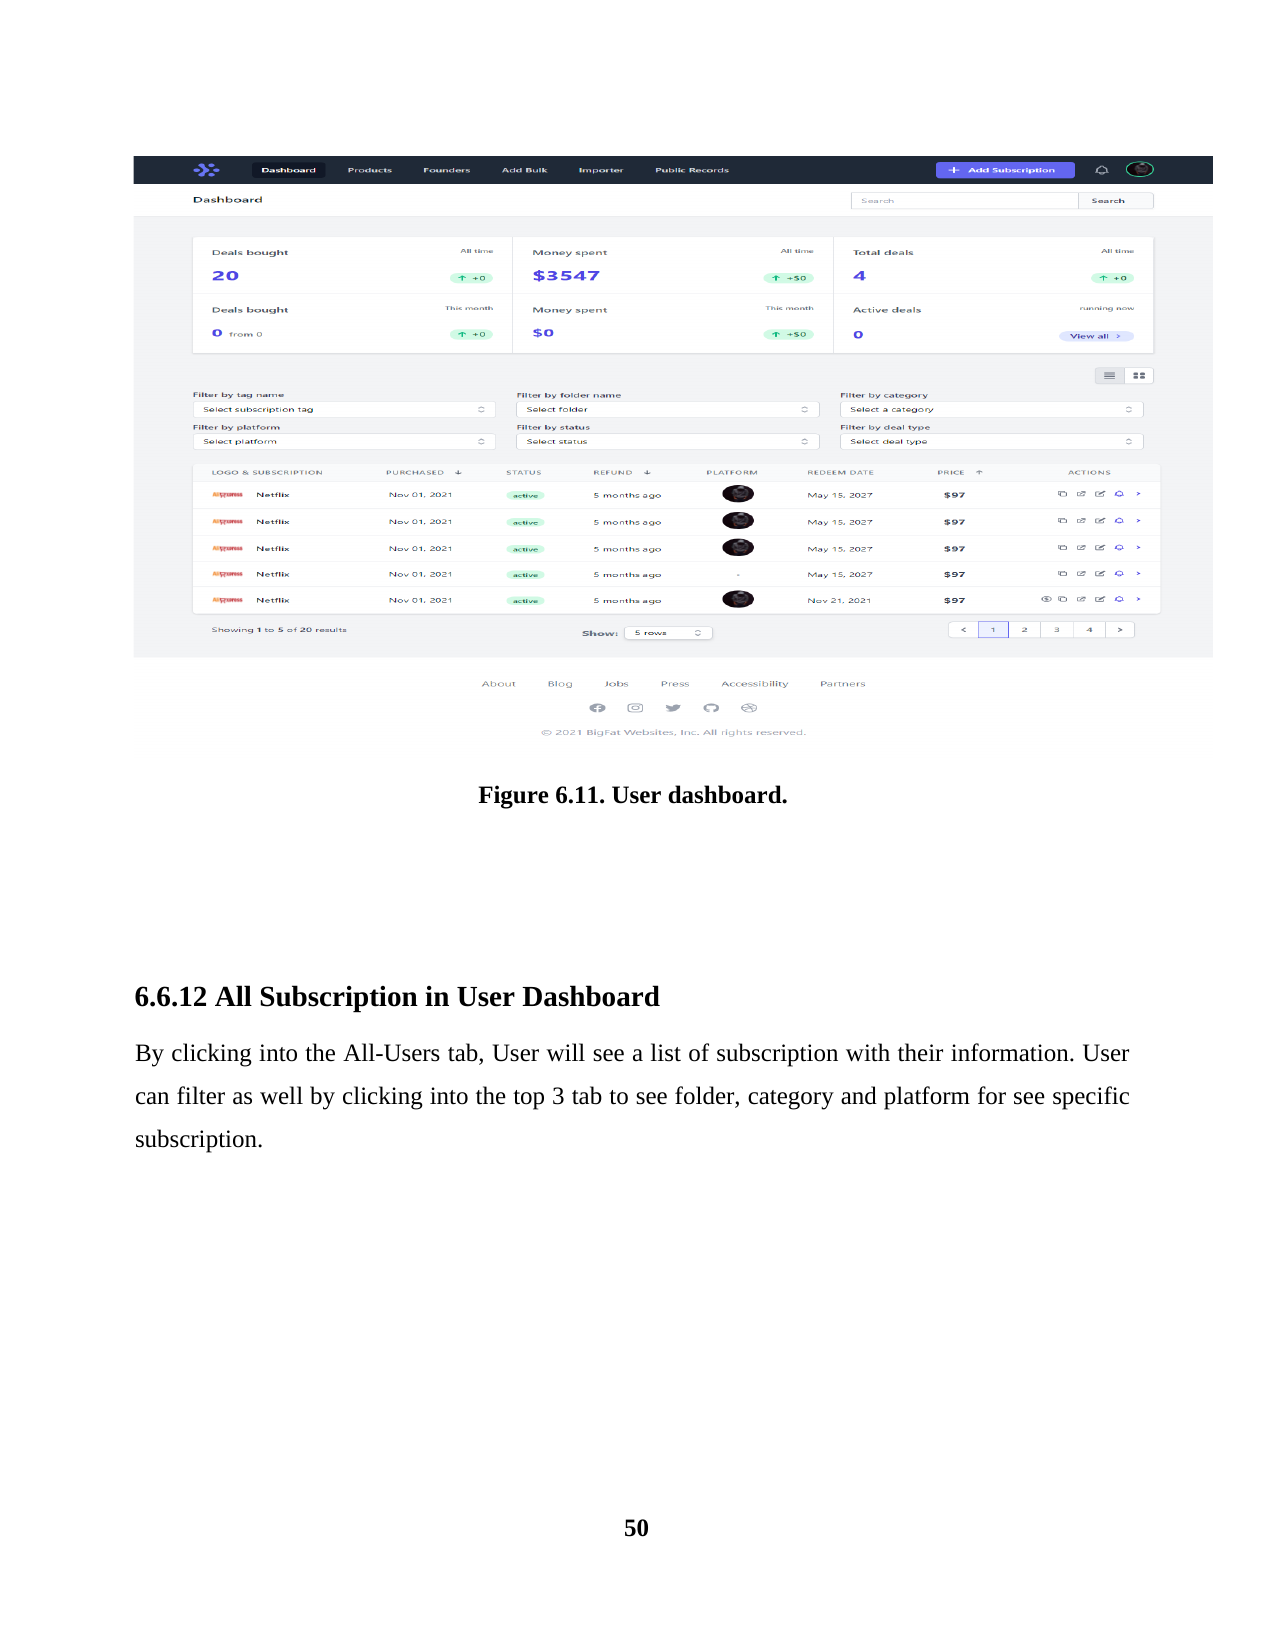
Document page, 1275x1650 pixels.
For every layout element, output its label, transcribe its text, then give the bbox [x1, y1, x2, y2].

picture [133, 156, 1213, 758]
text By clicking into the All-Users tab, User will see a list of subscription with their information. User can filter as well by clicking into the top 3 tab to see folder, category and platform for see specific subscription. [135, 1038, 1131, 1153]
text Figure 6.11. User dashboard. [157, 780, 1109, 809]
text 6.6.12 All Subscription in User Dashboard [134, 979, 1139, 1012]
